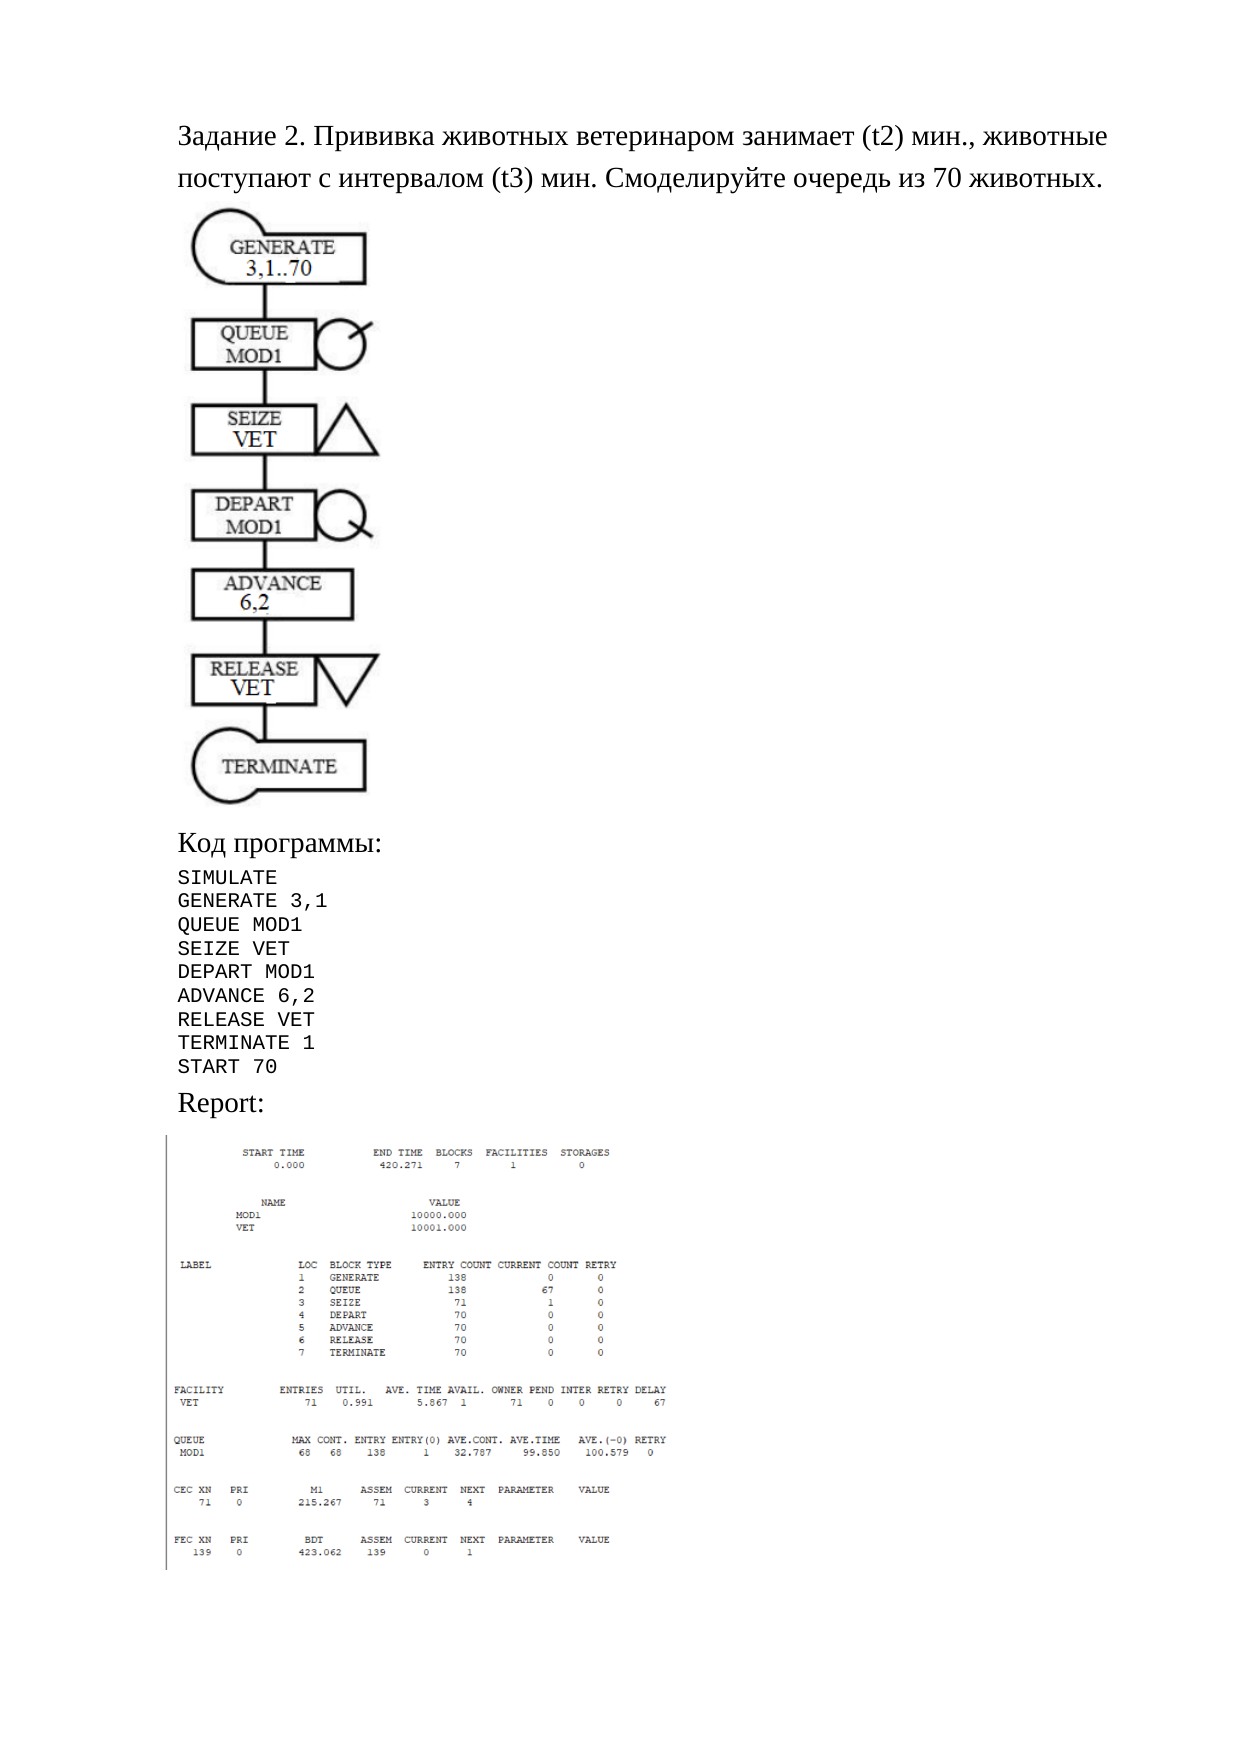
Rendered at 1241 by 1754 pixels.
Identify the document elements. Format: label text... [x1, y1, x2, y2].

text TERMINATE 1 [177, 1032, 1152, 1056]
text START 70 [177, 1056, 1152, 1079]
text QUEUE MOD1 [177, 914, 1152, 938]
picture [177, 201, 443, 817]
text Задание 2. Прививка животных ветеринаром занимает (t2) мин., животные поступают с интервалом (t3) мин. Смоделируйте очередь из 70 животных. [177, 118, 1152, 193]
text GENERATE 3,1 [177, 890, 1152, 914]
picture [165, 1135, 693, 1570]
text RELEASE VET [177, 1008, 1152, 1032]
text ADVANCE 6,2 [177, 985, 1152, 1008]
text SEIZE VET [177, 938, 1152, 961]
text Report: [177, 1085, 1152, 1119]
text DEPART MOD1 [177, 961, 1152, 985]
text SIMULATE [177, 867, 1152, 890]
text Код программы: [177, 825, 1152, 858]
